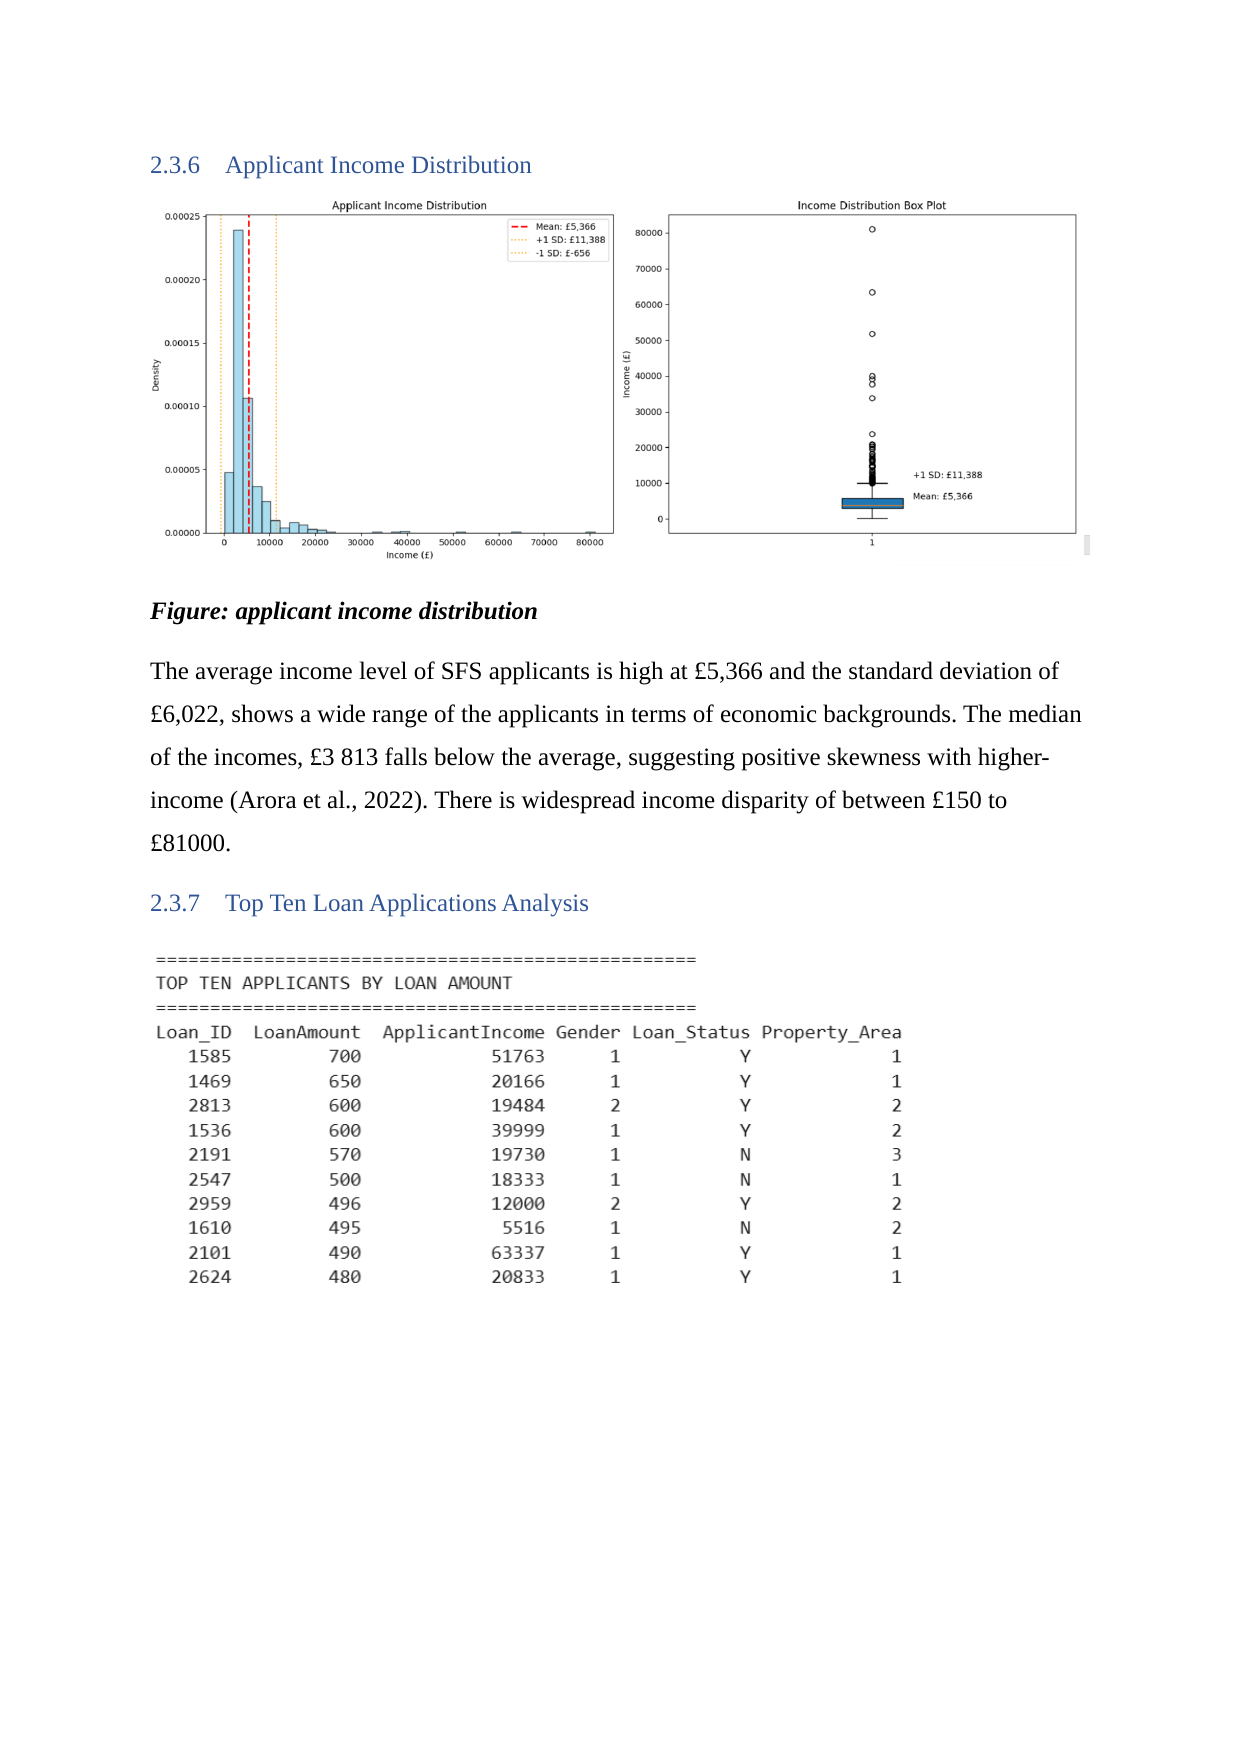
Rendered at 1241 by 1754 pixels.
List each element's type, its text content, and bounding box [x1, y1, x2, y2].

picture [150, 939, 1070, 1307]
subtitle Top Ten Loan Applications Analysis [150, 888, 1090, 917]
subtitle Applicant Income Distribution [150, 150, 1090, 179]
picture [150, 201, 1091, 566]
text The average income level of SFS applicants is high at £5,366 and the standard deviation of £6,022, shows a wide range of the applicants in terms of economic backgrounds. The median of the incomes, £3 813 falls below the average, suggesting positive skewness with higher-income (Arora et al., 2022). There is widespread income disparity of between £150 to £81000. [150, 656, 1090, 857]
text Figure: applicant income distribution [150, 596, 1090, 625]
